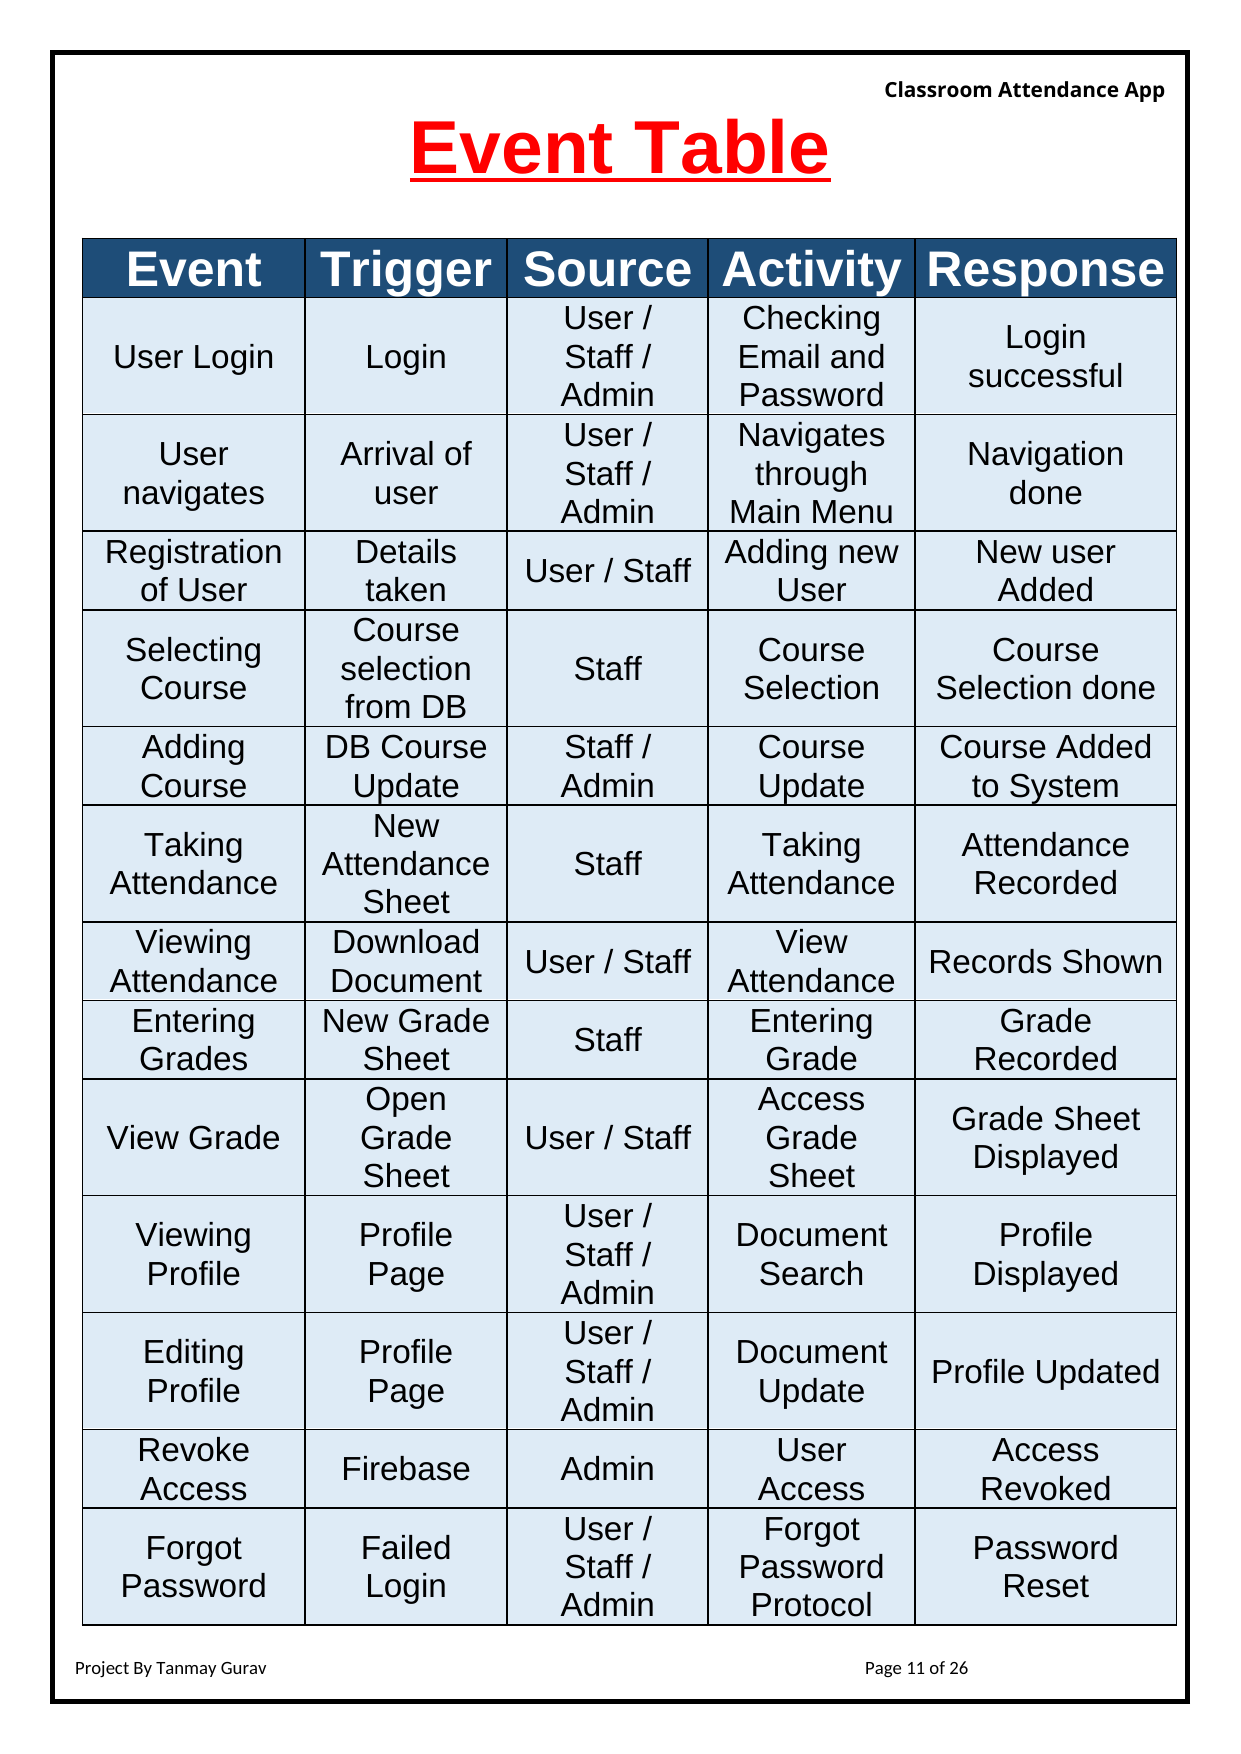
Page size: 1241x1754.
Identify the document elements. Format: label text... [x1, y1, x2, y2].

table_cell Grade Recorded [916, 1001, 1176, 1078]
table_header Activity [709, 239, 914, 297]
table_header Source [508, 239, 707, 297]
table_cell Arrival of user [306, 415, 506, 530]
table_cell Access Revoked [916, 1430, 1176, 1507]
table_cell Access Grade Sheet [709, 1080, 914, 1195]
table_cell Staff [508, 1001, 707, 1078]
table_cell Forgot Password [83, 1509, 304, 1624]
table_cell Registration of User [83, 532, 304, 609]
table_cell User / Staff / Admin [508, 298, 707, 413]
table_cell Entering Grade [709, 1001, 914, 1078]
table_cell Grade Sheet Displayed [916, 1080, 1176, 1195]
table_cell Open Grade Sheet [306, 1080, 506, 1195]
table_cell Login successful [916, 298, 1176, 413]
table_cell Staff [508, 806, 707, 921]
table_cell New user Added [916, 532, 1176, 609]
table_cell Profile Displayed [916, 1196, 1176, 1312]
table_cell Editing Profile [83, 1313, 304, 1428]
table_cell Course Selection done [916, 611, 1176, 726]
table_cell Course Selection [709, 611, 914, 726]
table_cell Viewing Profile [83, 1196, 304, 1312]
table_cell Selecting Course [83, 611, 304, 726]
table_cell Staff / Admin [508, 727, 707, 804]
table_header Event [83, 239, 304, 297]
table_cell Adding new User [709, 532, 914, 609]
table_cell Failed Login [306, 1509, 506, 1624]
table_cell Course Added to System [916, 727, 1176, 804]
table_cell Records Shown [916, 923, 1176, 999]
table_cell User / Staff [508, 1080, 707, 1195]
table_cell Document Search [709, 1196, 914, 1312]
table_cell Entering Grades [83, 1001, 304, 1078]
table_cell Firebase [306, 1430, 506, 1507]
table_cell Details taken [306, 532, 506, 609]
table_cell Viewing Attendance [83, 923, 304, 999]
table_header Trigger [306, 239, 506, 297]
table_cell Profile Updated [916, 1313, 1176, 1428]
table_cell Checking Email and Password [709, 298, 914, 413]
table_cell Admin [508, 1430, 707, 1507]
table_cell Attendance Recorded [916, 806, 1176, 921]
table_cell Adding Course [83, 727, 304, 804]
table_cell User / Staff [508, 532, 707, 609]
table_cell Profile Page [306, 1196, 506, 1312]
table_cell Navigation done [916, 415, 1176, 530]
table_cell User / Staff / Admin [508, 1196, 707, 1312]
table_cell Taking Attendance [709, 806, 914, 921]
table_cell User Access [709, 1430, 914, 1507]
table_cell Revoke Access [83, 1430, 304, 1507]
table_cell Password Reset [916, 1509, 1176, 1624]
text System AnalysisEvent Table [75, 103, 1165, 190]
table_cell User Login [83, 298, 304, 413]
table_cell Profile Page [306, 1313, 506, 1428]
table_cell User / Staff [508, 923, 707, 999]
table_cell Document Update [709, 1313, 914, 1428]
table_cell Login [306, 298, 506, 413]
table_cell View Attendance [709, 923, 914, 999]
table_cell Staff [508, 611, 707, 726]
table_cell Taking Attendance [83, 806, 304, 921]
table_cell New Grade Sheet [306, 1001, 506, 1078]
table_header Response [916, 239, 1176, 297]
table_cell New Attendance Sheet [306, 806, 506, 921]
table_cell View Grade [83, 1080, 304, 1195]
table_cell Navigates through Main Menu [709, 415, 914, 530]
table_cell User / Staff / Admin [508, 1313, 707, 1428]
table_cell Course selection from DB [306, 611, 506, 726]
table_cell DB Course Update [306, 727, 506, 804]
table_cell User / Staff / Admin [508, 415, 707, 530]
table_cell Download Document [306, 923, 506, 999]
table_cell User / Staff / Admin [508, 1509, 707, 1624]
table_cell Forgot Password Protocol [709, 1509, 914, 1624]
table_cell Course Update [709, 727, 914, 804]
table_cell User navigates [83, 415, 304, 530]
